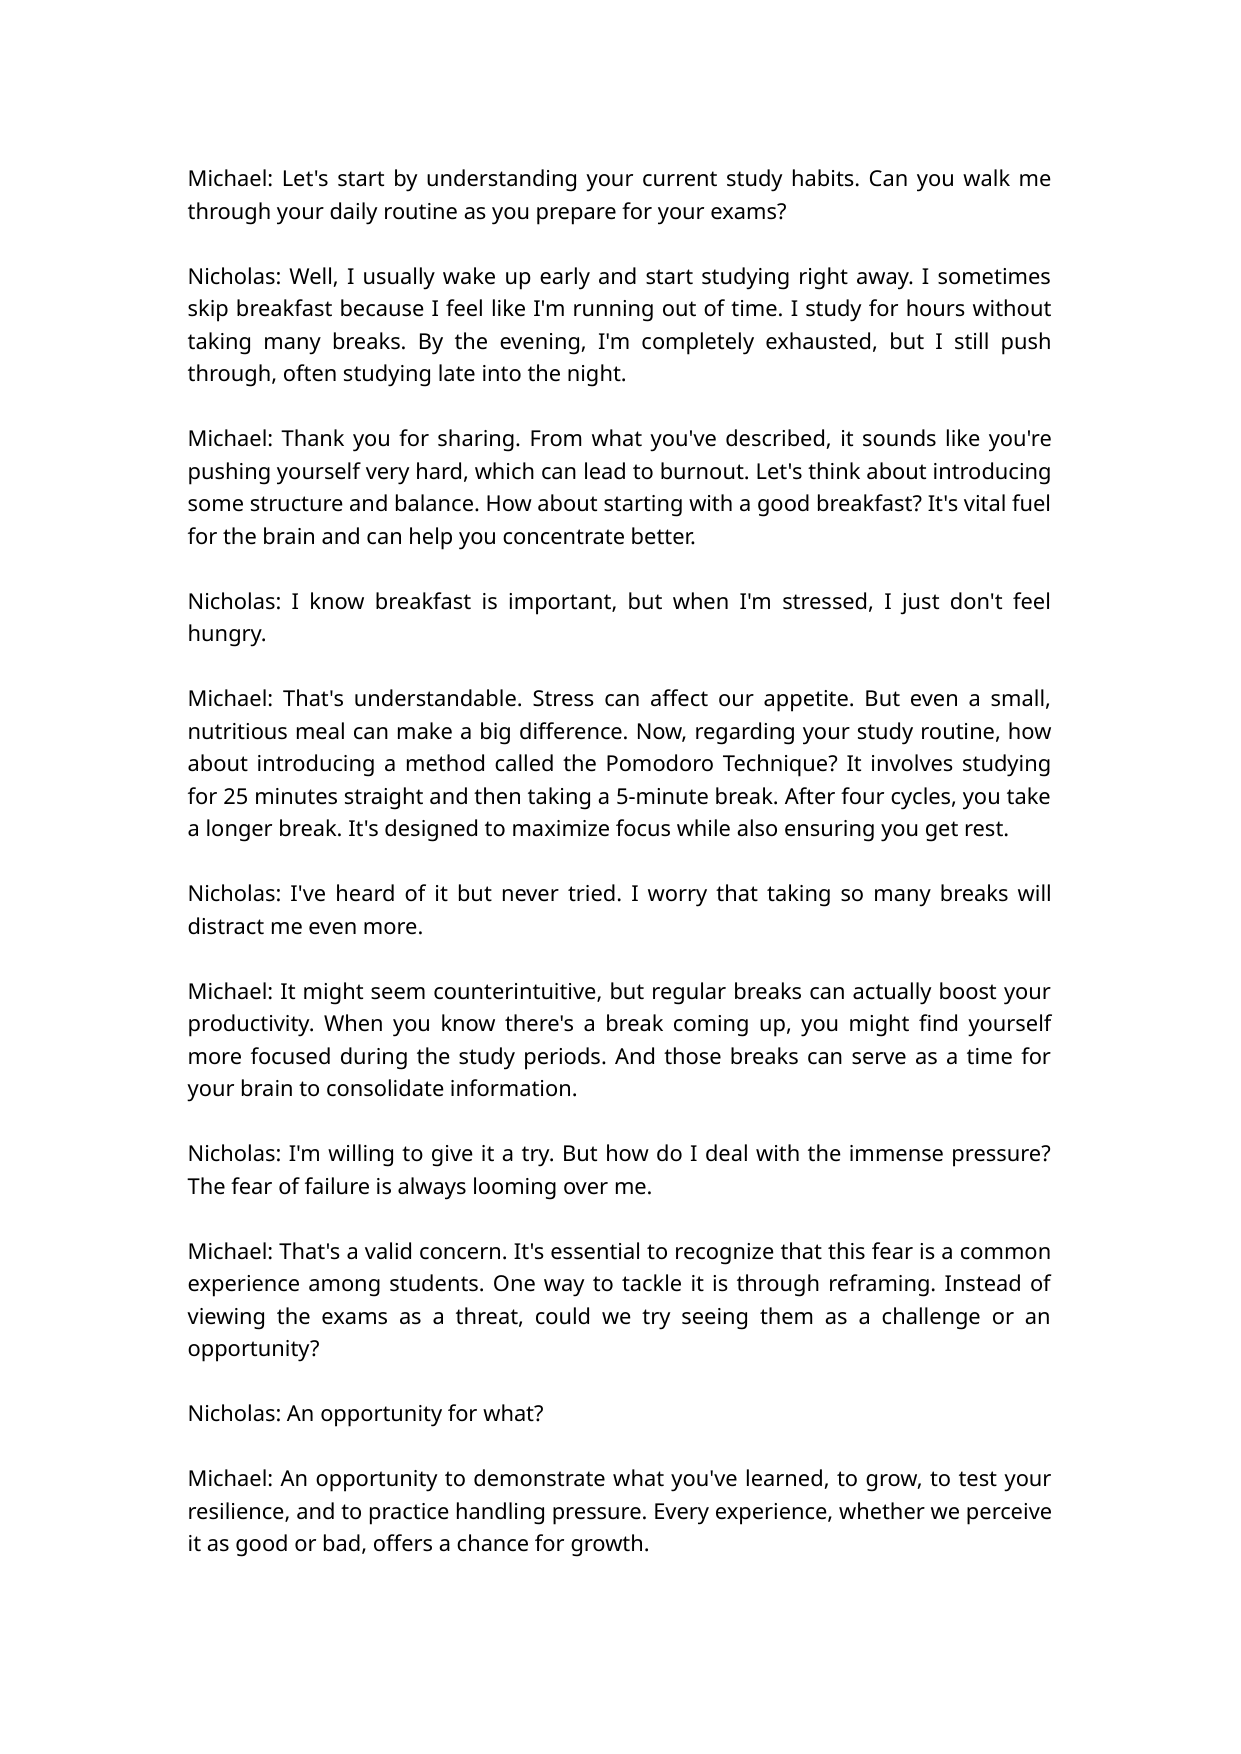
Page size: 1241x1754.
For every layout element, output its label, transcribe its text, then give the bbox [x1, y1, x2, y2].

text Nicholas: I've heard of it but never tried. I worry that taking so many breaks will distract me even more. [187, 877, 1053, 942]
text Michael: That's understandable. Stress can affect our appetite. But even a small, nutritious meal can make a big difference. Now, regarding your study routine, how about introducing a method called the Pomodoro Technique? It involves studying for 25 minutes straight and then taking a 5-minute break. After four cycles, you take a longer break. It's designed to maximize focus while also ensuring you get rest. [187, 682, 1053, 844]
text Nicholas: An opportunity for what? [187, 1397, 1053, 1429]
text Michael: An opportunity to demonstrate what you've learned, to grow, to test your resilience, and to practice handling pressure. Every experience, whether we perceive it as good or bad, offers a chance for growth. [187, 1462, 1053, 1559]
text Nicholas: Well, I usually wake up early and start studying right away. I sometimes skip breakfast because I feel like I'm running out of time. I study for hours without taking many breaks. By the evening, I'm completely exhausted, but I still push through, often studying late into the night. [187, 259, 1053, 389]
text Michael: Thank you for sharing. From what you've described, it sounds like you're pushing yourself very hard, which can lead to burnout. Let's think about introducing some structure and balance. How about starting with a good breakfast? It's vital fuel for the brain and can help you concentrate better. [187, 422, 1053, 552]
text Michael: Let's start by understanding your current study habits. Can you walk me through your daily routine as you prepare for your exams? [187, 162, 1053, 227]
text Nicholas: I'm willing to give it a try. But how do I deal with the immense pressure? The fear of failure is always looming over me. [187, 1137, 1053, 1202]
text Michael: That's a valid concern. It's essential to recognize that this fear is a common experience among students. One way to tackle it is through reframing. Instead of viewing the exams as a threat, could we try seeing them as a challenge or an opportunity? [187, 1234, 1053, 1364]
text Nicholas: I know breakfast is important, but when I'm stressed, I just don't feel hungry. [187, 584, 1053, 649]
text Michael: It might seem counterintuitive, but regular breaks can actually boost your productivity. When you know there's a break coming up, you might find yourself more focused during the study periods. And those breaks can serve as a time for your brain to consolidate information. [187, 974, 1053, 1104]
